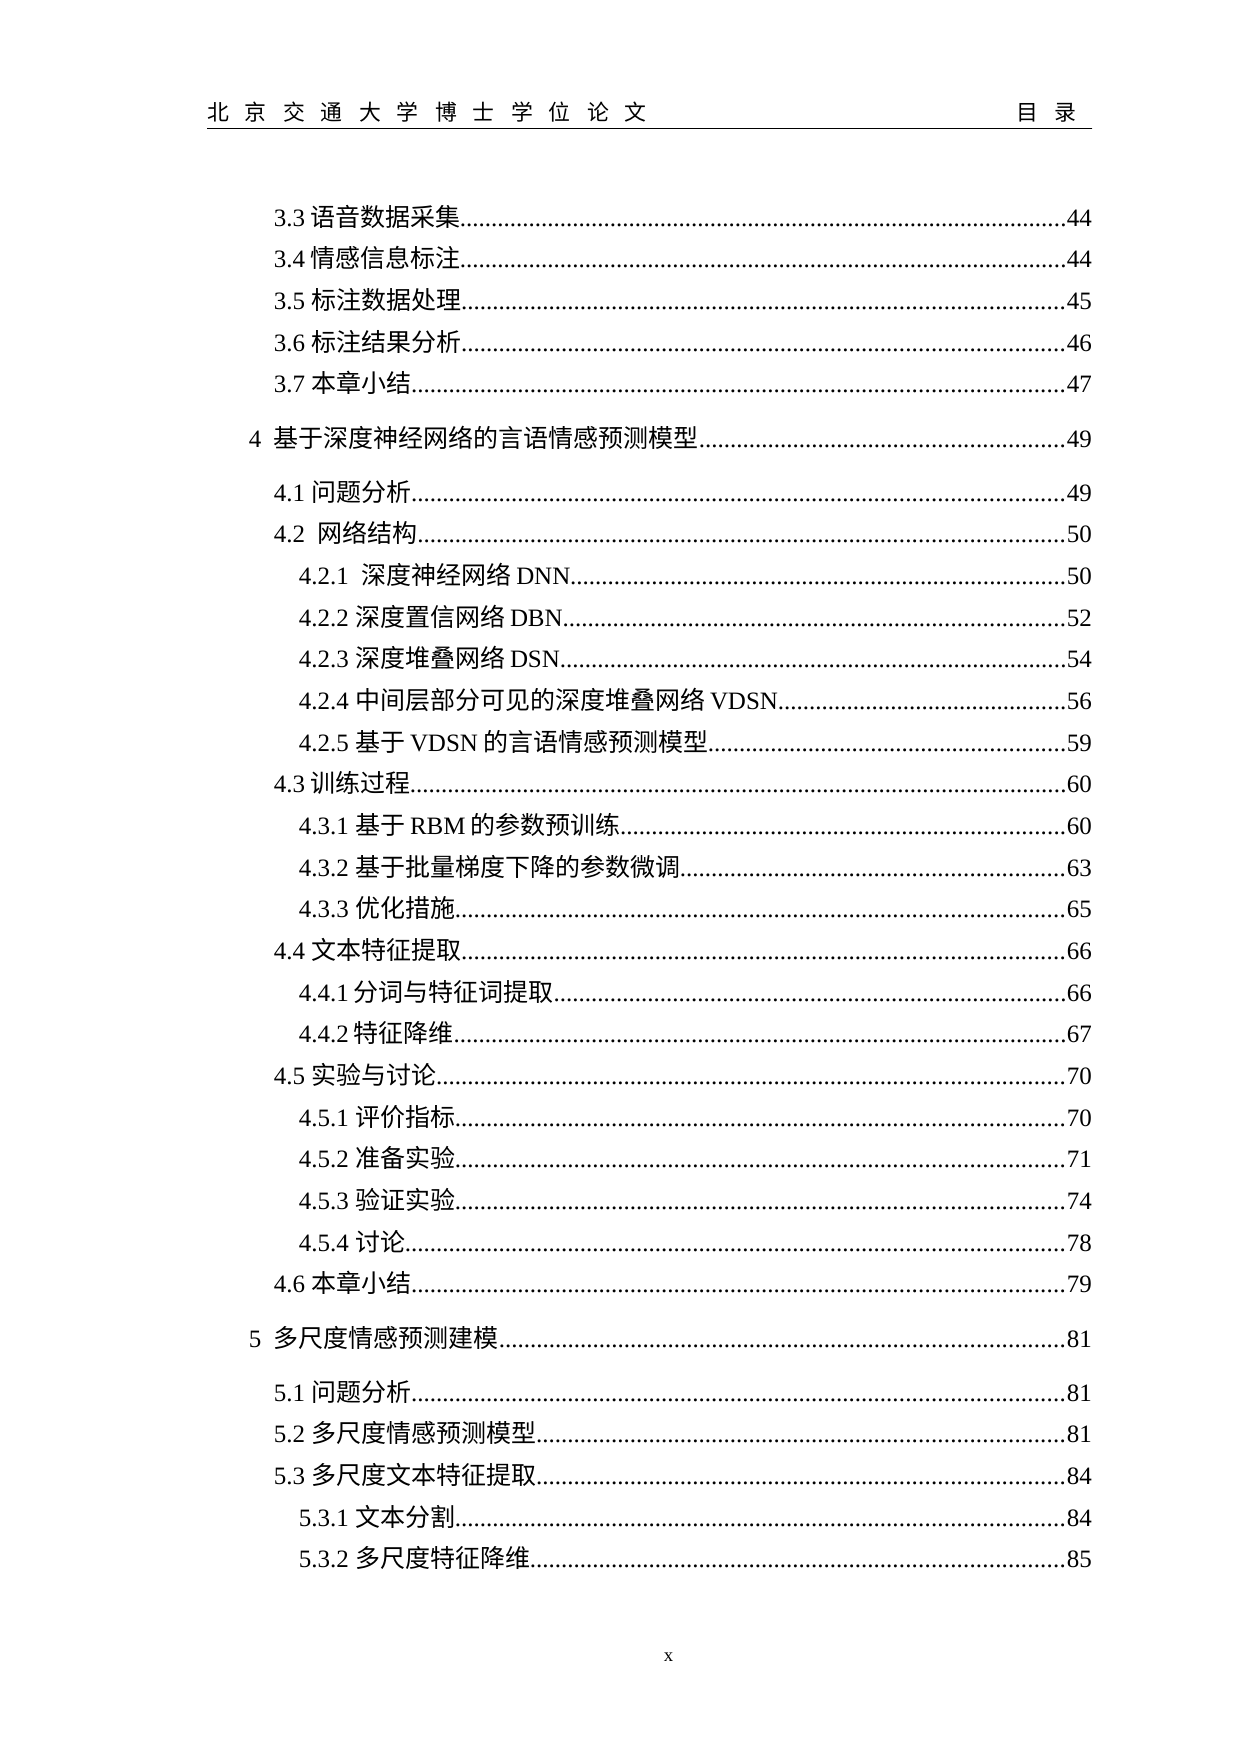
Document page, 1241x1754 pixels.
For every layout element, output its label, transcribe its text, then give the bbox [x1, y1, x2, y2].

text 3.4情感信息标注 44 [232, 234, 1092, 276]
text 4.2.3 深度堆叠网络DSN 54 [257, 634, 1092, 676]
text 4.3训练过程 60 [232, 759, 1092, 801]
text 4.5.4 讨论 78 [257, 1218, 1092, 1259]
text 5.3 多尺度文本特征提取 84 [232, 1451, 1092, 1493]
text 4 基于深度神经网络的言语情感预测模型 49 [207, 414, 1092, 455]
text 4.1 问题分析 49 [232, 468, 1092, 509]
text 4.4.1分词与特征词提取 66 [257, 968, 1092, 1009]
text 3.3语音数据采集 44 [232, 193, 1092, 234]
text 5.1 问题分析 81 [232, 1368, 1092, 1409]
text 4.2 网络结构 50 [232, 509, 1092, 551]
text 3.6 标注结果分析 46 [232, 318, 1092, 359]
text 5.3.1 文本分割 84 [257, 1493, 1092, 1534]
text 4.6 本章小结 79 [232, 1259, 1092, 1301]
text 4.5.2 准备实验 71 [257, 1134, 1092, 1176]
text 4.5 实验与讨论 70 [232, 1051, 1092, 1093]
text 4.2.2 深度置信网络DBN 52 [257, 593, 1092, 634]
text 4.2.4 中间层部分可见的深度堆叠网络VDSN 56 [257, 676, 1092, 718]
text 4.2.1 深度神经网络DNN 50 [257, 551, 1092, 593]
text 4.3.3 优化措施 65 [257, 884, 1092, 926]
text 4.5.1 评价指标 70 [257, 1093, 1092, 1134]
text 4.4.2特征降维 67 [257, 1009, 1092, 1051]
text 5.2 多尺度情感预测模型 81 [232, 1409, 1092, 1451]
text 3.7 本章小结 47 [232, 359, 1092, 401]
text 3.5 标注数据处理 45 [232, 276, 1092, 318]
text 5 多尺度情感预测建模 81 [207, 1314, 1092, 1355]
text 5.3.2 多尺度特征降维 85 [257, 1534, 1092, 1576]
text 4.2.5 基于VDSN的言语情感预测模型 59 [257, 718, 1092, 759]
text 4.5.3 验证实验 74 [257, 1176, 1092, 1218]
text 4.4 文本特征提取 66 [232, 926, 1092, 968]
text 4.3.1 基于RBM的参数预训练 60 [257, 801, 1092, 843]
text 4.3.2 基于批量梯度下降的参数微调 63 [257, 843, 1092, 884]
